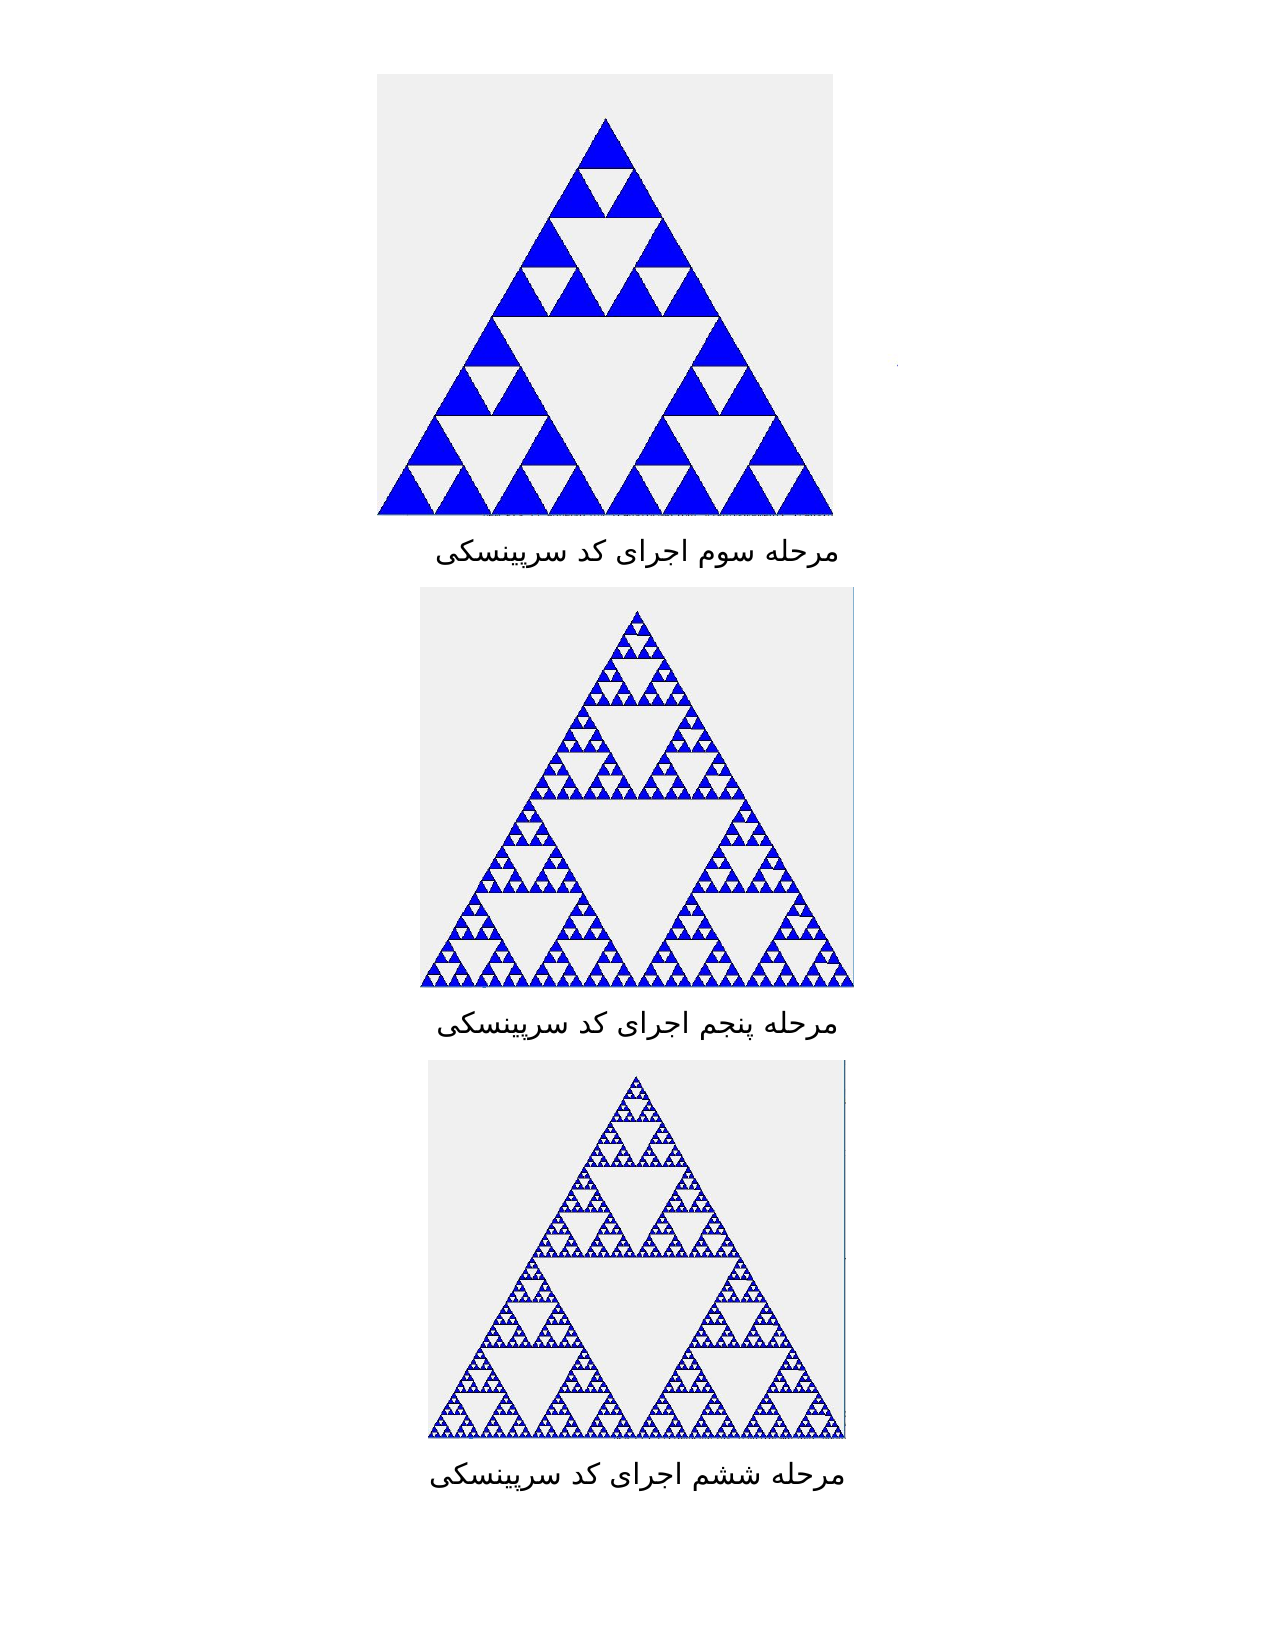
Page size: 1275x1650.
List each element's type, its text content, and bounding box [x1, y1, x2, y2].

text مرحله پنجم اجرای کد سرپینسکی [150, 1007, 1125, 1041]
picture [377, 74, 898, 516]
picture [428, 1060, 846, 1439]
text مرحله سوم اجرای کد سرپینسکی [150, 534, 1125, 568]
text مرحله ششم اجرای کد سرپینسکی [150, 1457, 1125, 1491]
picture [420, 587, 854, 988]
